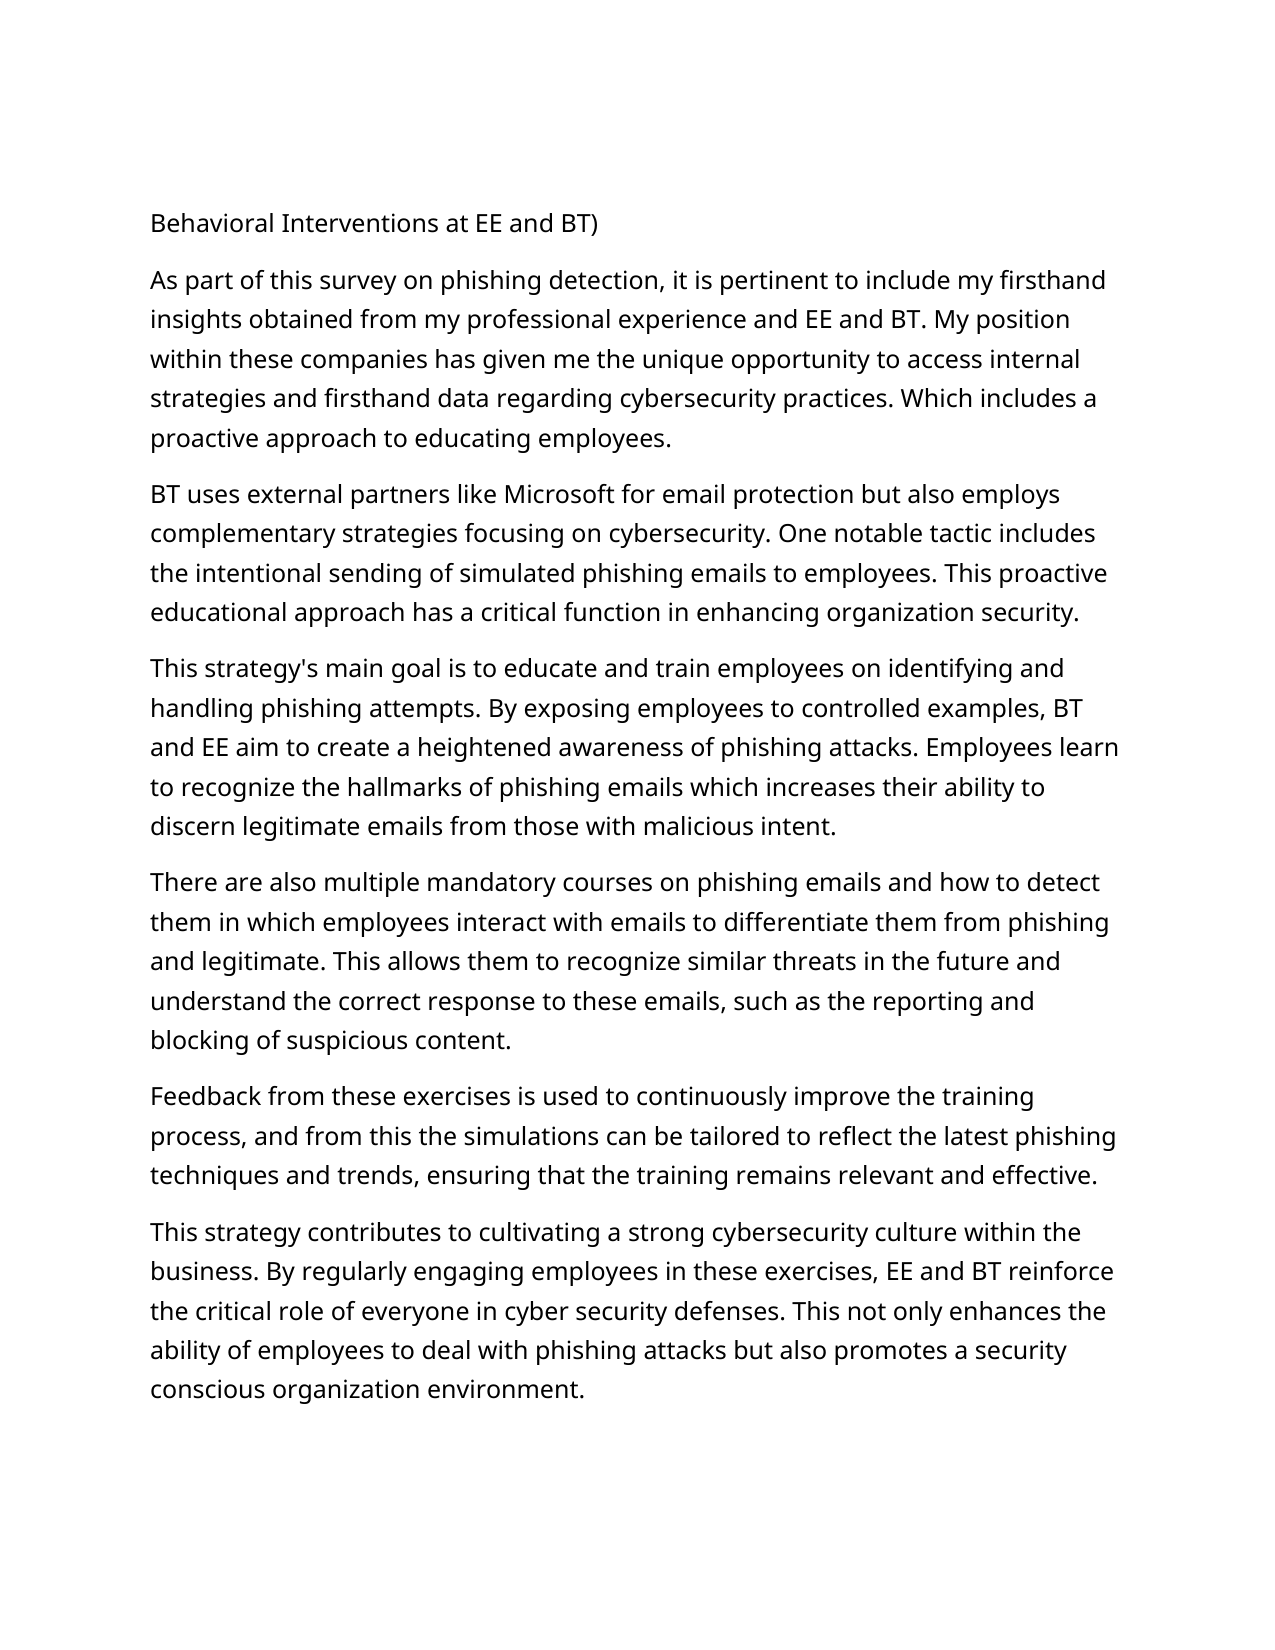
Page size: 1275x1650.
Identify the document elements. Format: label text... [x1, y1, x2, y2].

text Feedback from these exercises is used to continuously improve the training process, and from this the simulations can be tailored to reflect the latest phishing techniques and trends, ensuring that the training remains relevant and effective. [150, 1079, 1125, 1192]
text There are also multiple mandatory courses on phishing emails and how to detect them in which employees interact with emails to differentiate them from phishing and legitimate. This allows them to recognize similar threats in the future and understand the correct response to these emails, such as the reporting and blocking of suspicious content. [150, 865, 1125, 1057]
text BT uses external partners like Microsoft for email protection but also employs complementary strategies focusing on cybersecurity. One notable tactic includes the intentional sending of simulated phishing emails to employees. This proactive educational approach has a critical function in enhancing organization security. [150, 476, 1125, 629]
text This strategy contributes to cultivating a strong cybersecurity culture within the business. By regularly engaging employees in these exercises, EE and BT reinforce the critical role of everyone in cyber security defenses. This not only enhances the ability of employees to deal with phishing attacks but also promotes a security conscious organization environment. [150, 1214, 1125, 1406]
text Behavioral Interventions at EE and BT) [150, 206, 1125, 240]
text This strategy's main goal is to educate and train employees on identifying and handling phishing attempts. By exposing employees to controlled examples, BT and EE aim to create a heightened awareness of phishing attacks. Employees learn to recognize the hallmarks of phishing emails which increases their ability to discern legitimate emails from those with malicious intent. [150, 651, 1125, 843]
text As part of this survey on phishing detection, it is pertinent to include my firsthand insights obtained from my professional experience and EE and BT. My position within these companies has given me the unique opportunity to access internal strategies and firsthand data regarding cybersecurity practices. Which includes a proactive approach to educating employees. [150, 262, 1125, 454]
